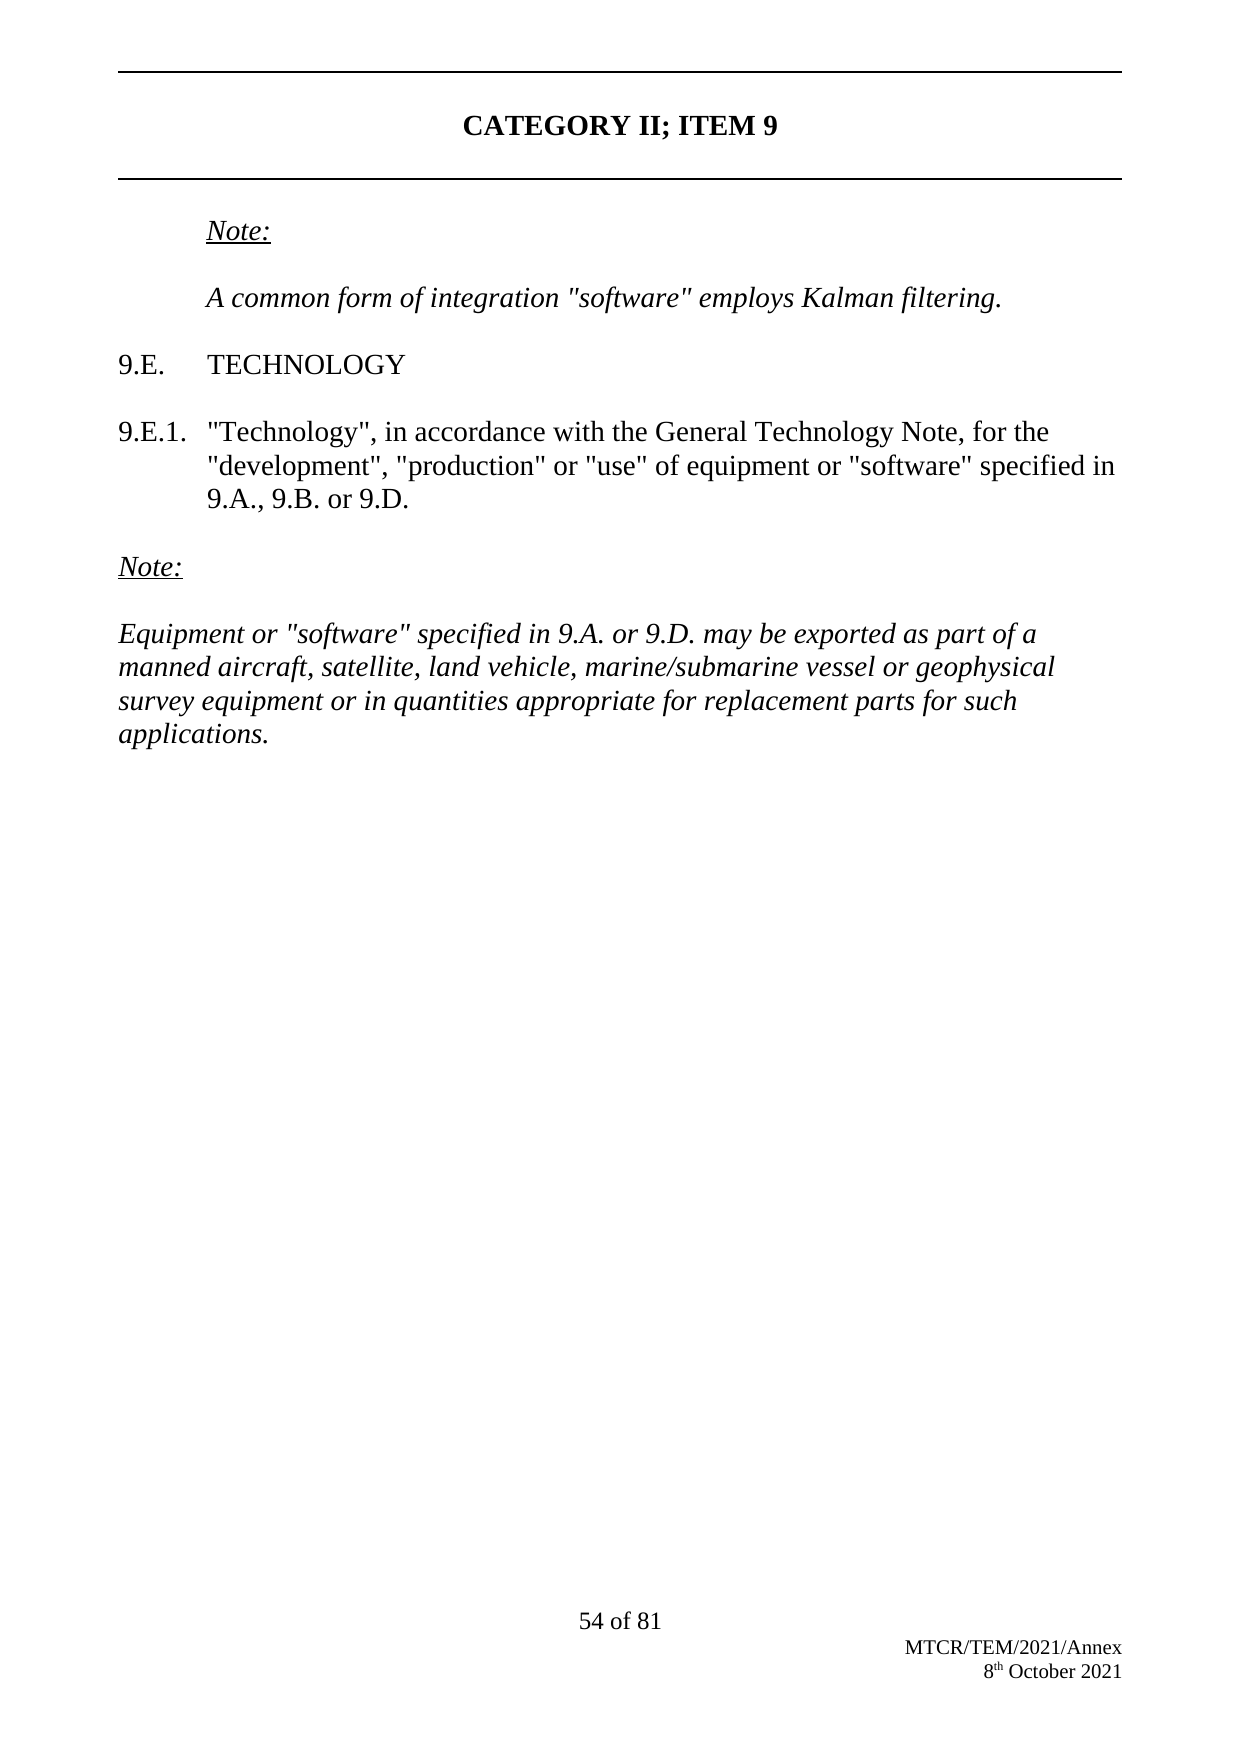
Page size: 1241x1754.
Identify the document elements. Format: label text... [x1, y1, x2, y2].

text Note: [118, 549, 1122, 582]
text A common form of integration "software" employs Kalman filtering. [206, 280, 1122, 314]
text Equipment or "software" specified in 9.A. or 9.D. may be exported as part of a manned aircraft, satellite, land vehicle, marine/submarine vessel or geophysical survey equipment or in quantities appropriate for replacement parts for such applications. [118, 616, 1122, 750]
subtitle 9.E. TECHNOLOGY [118, 347, 1122, 381]
text 9.E.1. "Technology", in accordance with the General Technology Note, for the "development", "production" or "use" of equipment or "software" specified in 9.A., 9.B. or 9.D. [118, 414, 1122, 515]
text Note: [206, 213, 1122, 247]
